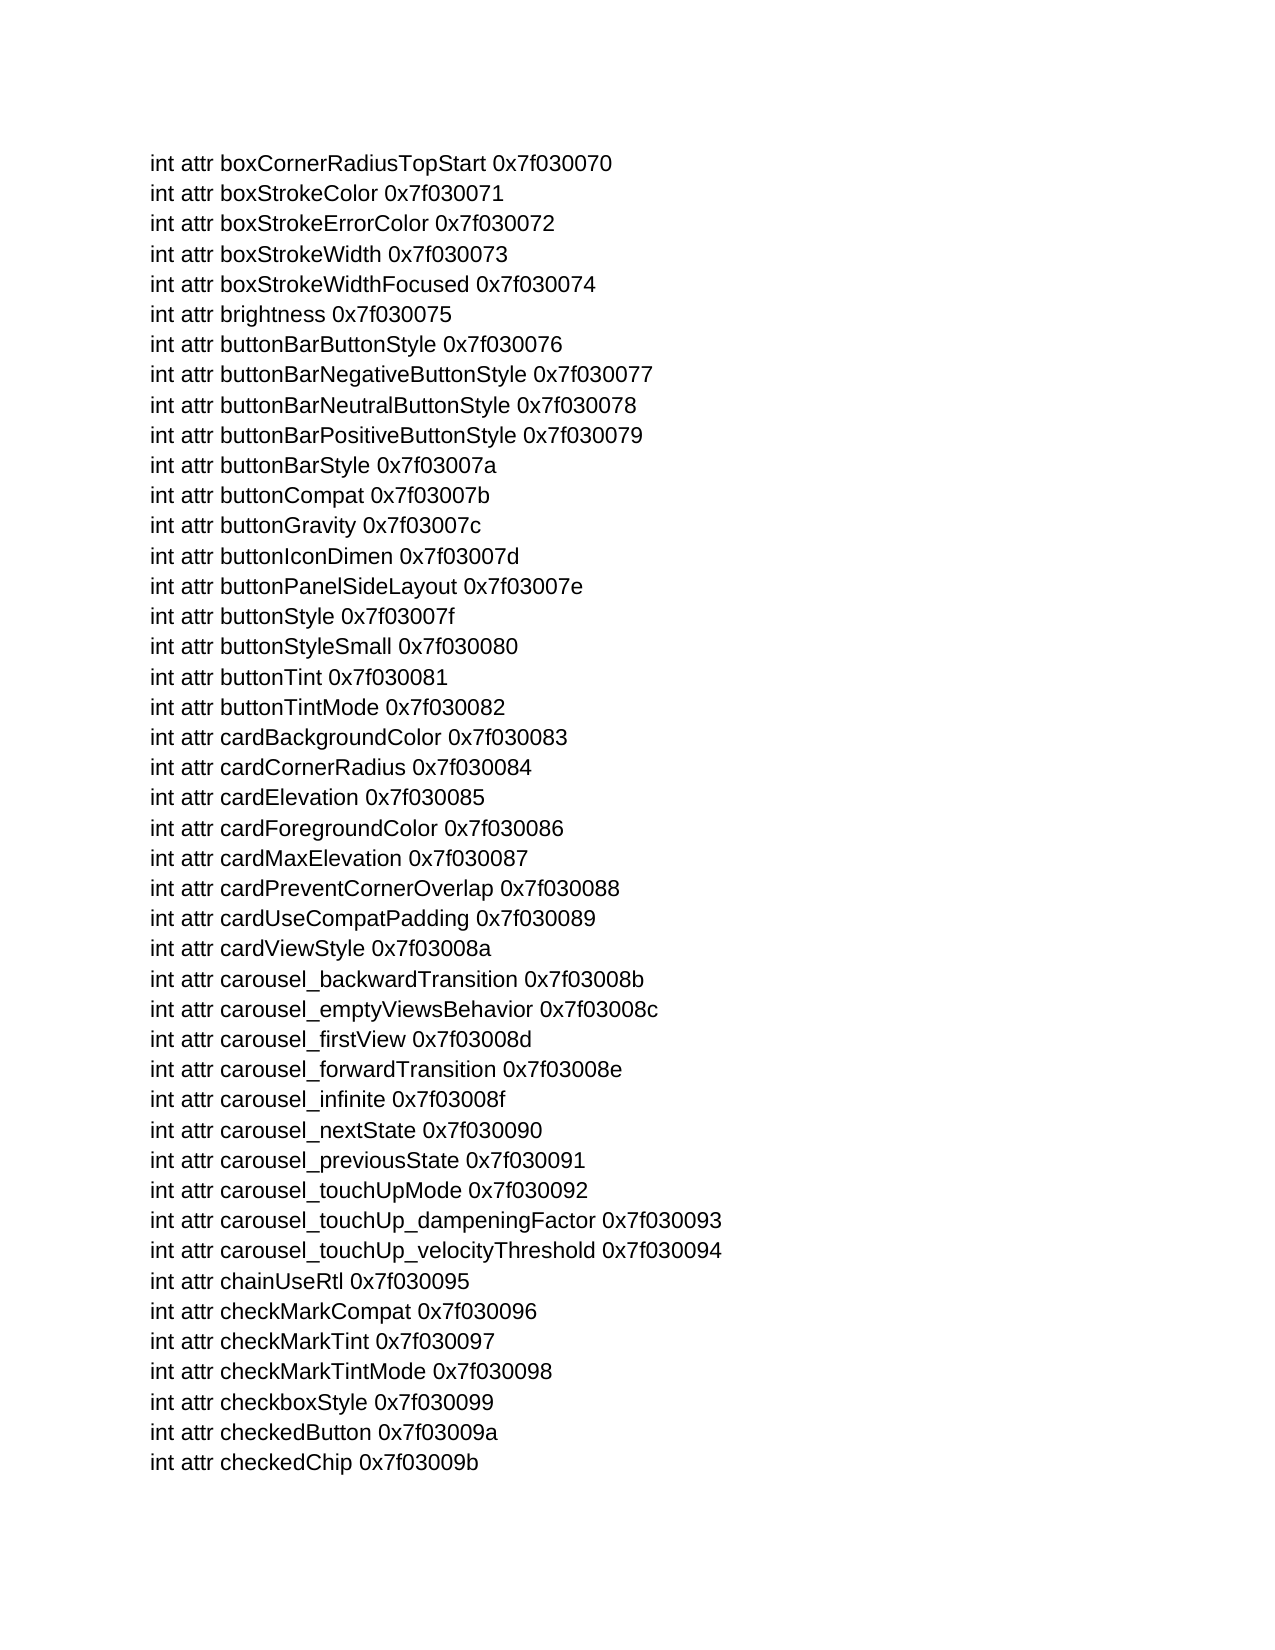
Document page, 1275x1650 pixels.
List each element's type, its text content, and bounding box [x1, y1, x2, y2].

text int attr cardUseCompatPadding 0x7f030089 [150, 905, 1125, 932]
text int attr buttonIconDimen 0x7f03007d [150, 543, 1125, 569]
text int attr carousel_forwardTransition 0x7f03008e [150, 1056, 1125, 1083]
text int attr cardBackgroundColor 0x7f030083 [150, 724, 1125, 750]
text int attr carousel_touchUp_dampeningFactor 0x7f030093 [150, 1207, 1125, 1234]
text int attr carousel_nextState 0x7f030090 [150, 1117, 1125, 1143]
text int attr checkMarkTintMode 0x7f030098 [150, 1358, 1125, 1385]
text int attr cardElevation 0x7f030085 [150, 784, 1125, 811]
text int attr carousel_touchUp_velocityThreshold 0x7f030094 [150, 1237, 1125, 1264]
text int attr checkMarkTint 0x7f030097 [150, 1328, 1125, 1354]
text int attr cardForegroundColor 0x7f030086 [150, 814, 1125, 841]
text int attr carousel_touchUpMode 0x7f030092 [150, 1177, 1125, 1203]
text int attr cardViewStyle 0x7f03008a [150, 935, 1125, 962]
text int attr buttonBarButtonStyle 0x7f030076 [150, 331, 1125, 358]
text int attr buttonStyle 0x7f03007f [150, 603, 1125, 629]
text int attr buttonBarNegativeButtonStyle 0x7f030077 [150, 361, 1125, 388]
text int attr buttonGravity 0x7f03007c [150, 512, 1125, 539]
text int attr boxCornerRadiusTopStart 0x7f030070 [150, 150, 1125, 176]
text int attr boxStrokeWidthFocused 0x7f030074 [150, 271, 1125, 297]
text int attr buttonCompat 0x7f03007b [150, 482, 1125, 509]
text int attr boxStrokeWidth 0x7f030073 [150, 241, 1125, 267]
text int attr carousel_previousState 0x7f030091 [150, 1147, 1125, 1173]
text int attr carousel_emptyViewsBehavior 0x7f03008c [150, 996, 1125, 1022]
text int attr cardMaxElevation 0x7f030087 [150, 845, 1125, 871]
text int attr carousel_firstView 0x7f03008d [150, 1026, 1125, 1052]
text int attr carousel_backwardTransition 0x7f03008b [150, 966, 1125, 992]
text int attr checkboxStyle 0x7f030099 [150, 1388, 1125, 1415]
text int attr cardPreventCornerOverlap 0x7f030088 [150, 875, 1125, 901]
text int attr checkedButton 0x7f03009a [150, 1419, 1125, 1445]
text int attr buttonBarPositiveButtonStyle 0x7f030079 [150, 422, 1125, 448]
text int attr buttonStyleSmall 0x7f030080 [150, 633, 1125, 660]
text int attr chainUseRtl 0x7f030095 [150, 1268, 1125, 1294]
text int attr buttonTint 0x7f030081 [150, 663, 1125, 690]
text int attr boxStrokeColor 0x7f030071 [150, 180, 1125, 207]
text int attr boxStrokeErrorColor 0x7f030072 [150, 210, 1125, 237]
text int attr checkMarkCompat 0x7f030096 [150, 1298, 1125, 1324]
text int attr checkedChip 0x7f03009b [150, 1449, 1125, 1475]
text int attr carousel_infinite 0x7f03008f [150, 1086, 1125, 1113]
text int attr cardCornerRadius 0x7f030084 [150, 754, 1125, 781]
text int attr buttonTintMode 0x7f030082 [150, 694, 1125, 720]
text int attr buttonBarNeutralButtonStyle 0x7f030078 [150, 392, 1125, 418]
text int attr buttonPanelSideLayout 0x7f03007e [150, 573, 1125, 599]
text int attr brightness 0x7f030075 [150, 301, 1125, 327]
text int attr buttonBarStyle 0x7f03007a [150, 452, 1125, 478]
